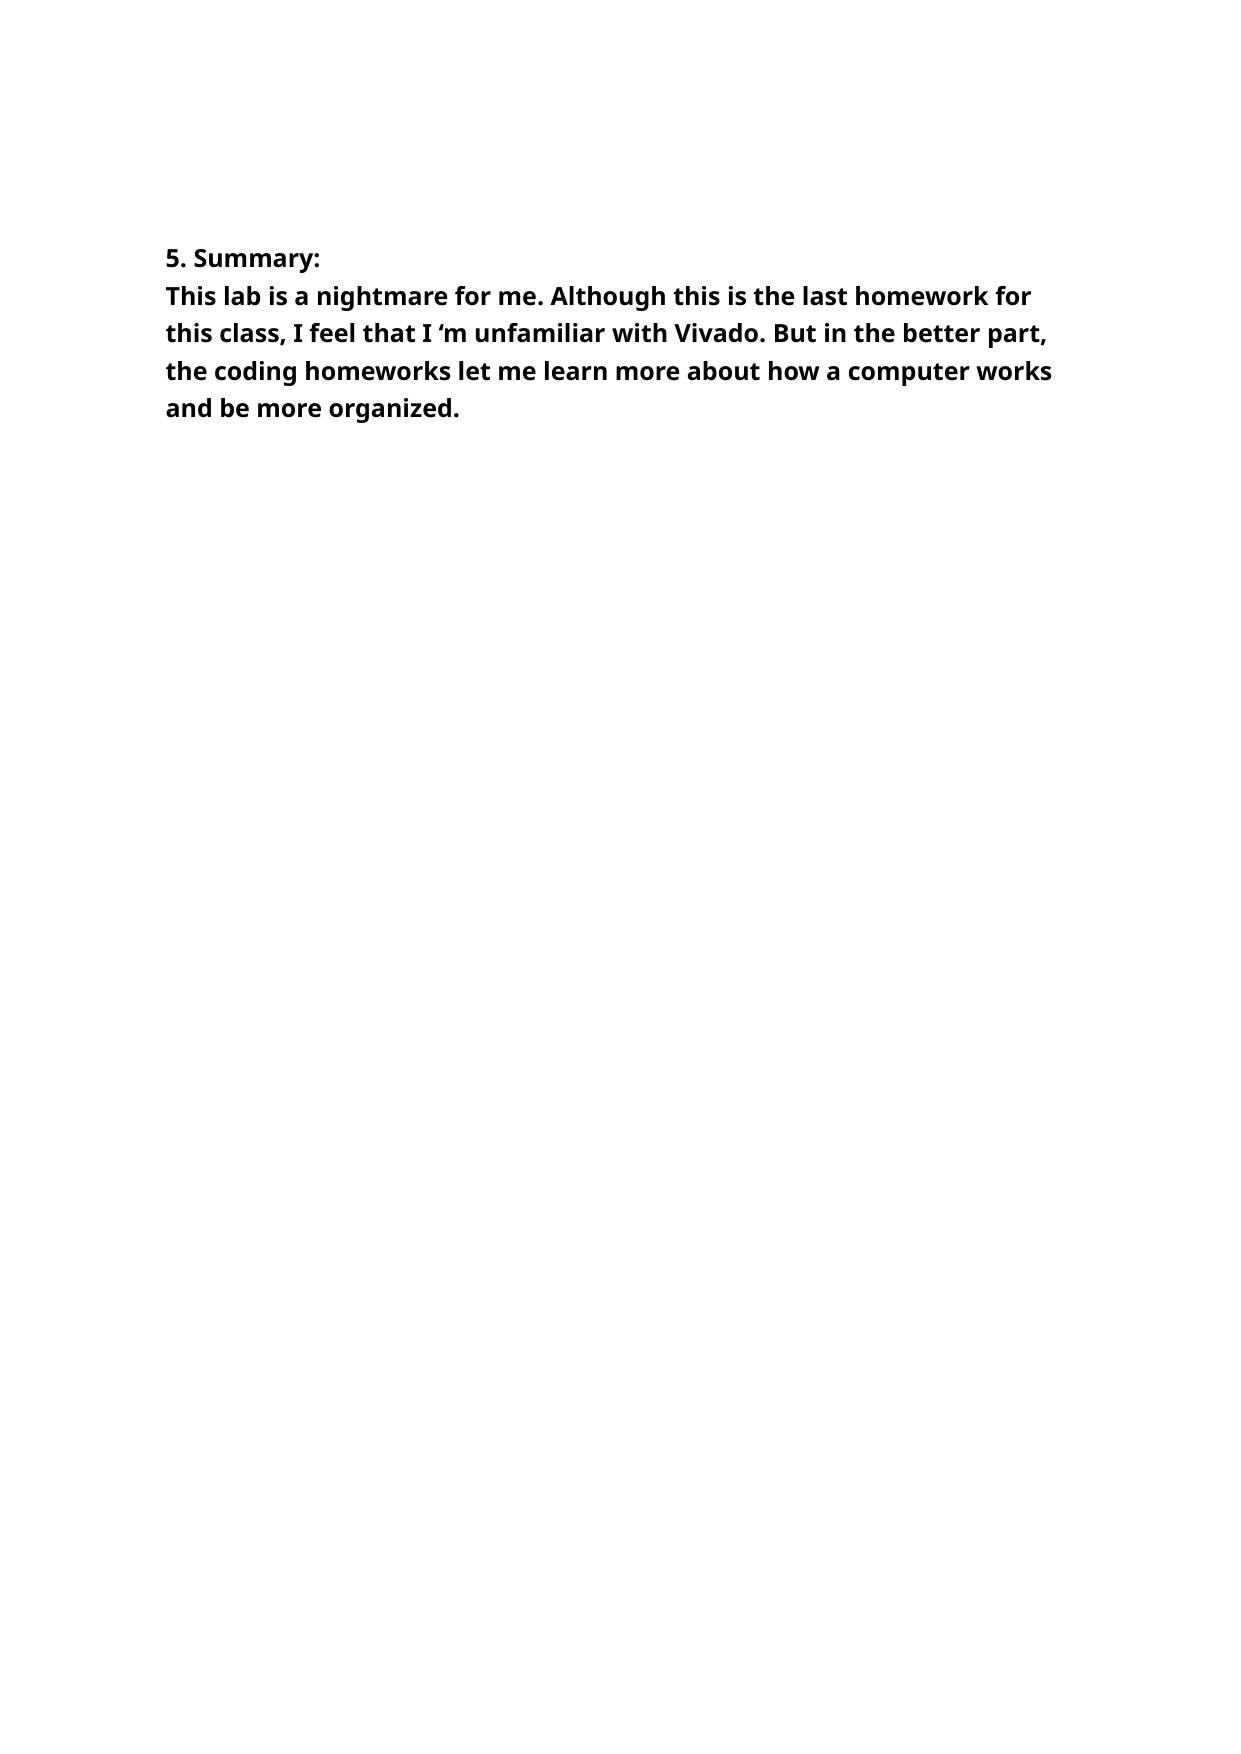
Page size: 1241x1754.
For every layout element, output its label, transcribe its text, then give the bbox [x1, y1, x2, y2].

text 5. Summary: [165, 239, 1075, 277]
text This lab is a nightmare for me. Although this is the last homework for this class, I feel that I ‘m unfamiliar with Vivado. But in the better part, the coding homeworks let me learn more about how a computer works and be more organized. [165, 277, 1075, 427]
